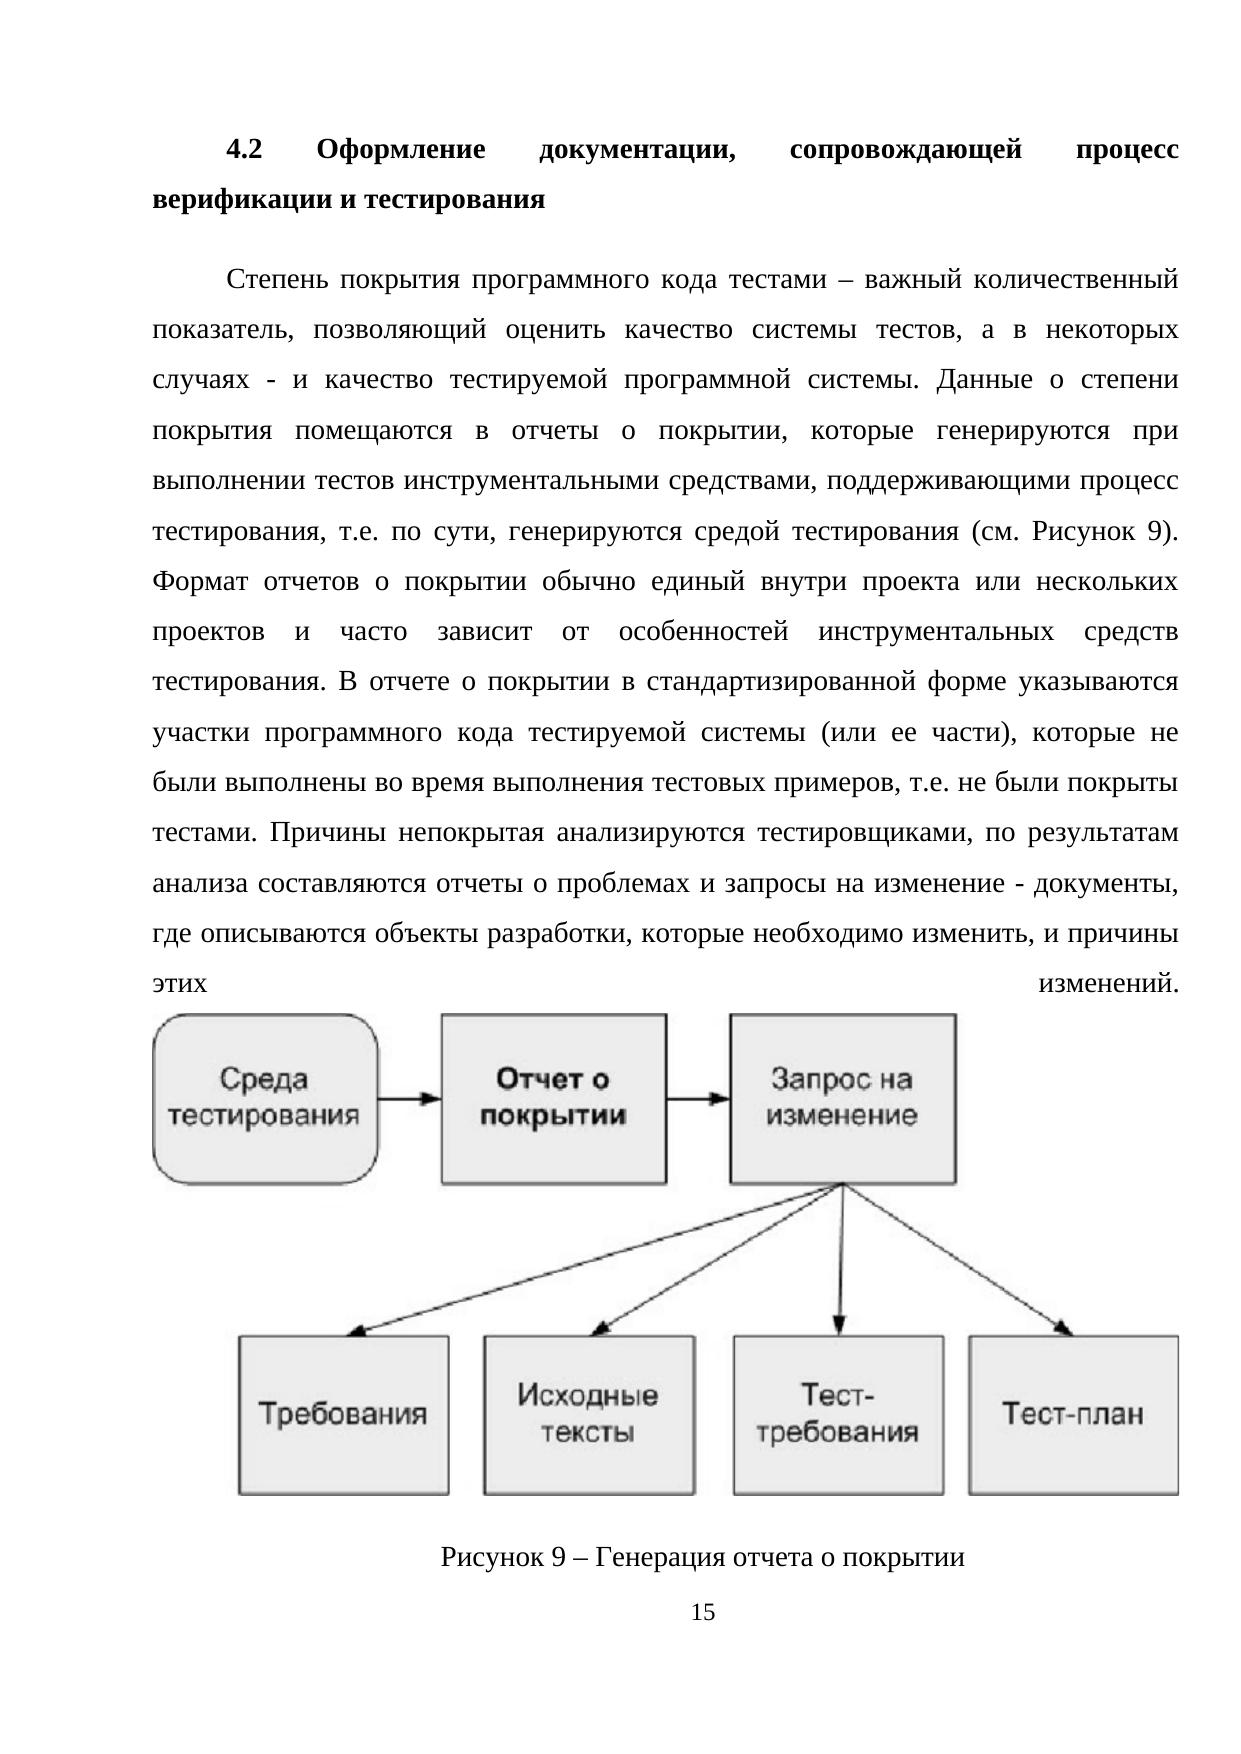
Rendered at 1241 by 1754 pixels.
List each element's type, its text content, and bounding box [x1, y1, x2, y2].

text Рисунок 9 – Генерация отчета о покрытии [152, 1539, 1180, 1572]
subtitle 4.2 Оформление документации, сопровождающей процесс верификации и тестирования [152, 131, 1180, 215]
picture [152, 1013, 1180, 1496]
text Степень покрытия программного кода тестами – важный количественный показатель, позволяющий оценить качество системы тестов, а в некоторых случаях - и качество тестируемой программной системы. Данные о степени покрытия помещаются в отчеты о покрытии, которые генерируются при выполнении тестов инструментальными средствами, поддерживающими процесс тестирования, т.е. по сути, генерируются средой тестирования (см. Рисунок 9). Формат отчетов о покрытии обычно единый внутри проекта или нескольких проектов и часто зависит от особенностей инструментальных средств тестирования. В отчете о покрытии в стандартизированной форме указываются участки программного кода тестируемой системы (или ее части), которые не были выполнены во время выполнения тестовых примеров, т.е. не были покрыты тестами. Причины непокрытая анализируются тестировщиками, по результатам анализа составляются отчеты о проблемах и запросы на изменение - документы, где описываются объекты разработки, которые необходимо изменить, и причины этих изменений. [152, 261, 1180, 1013]
